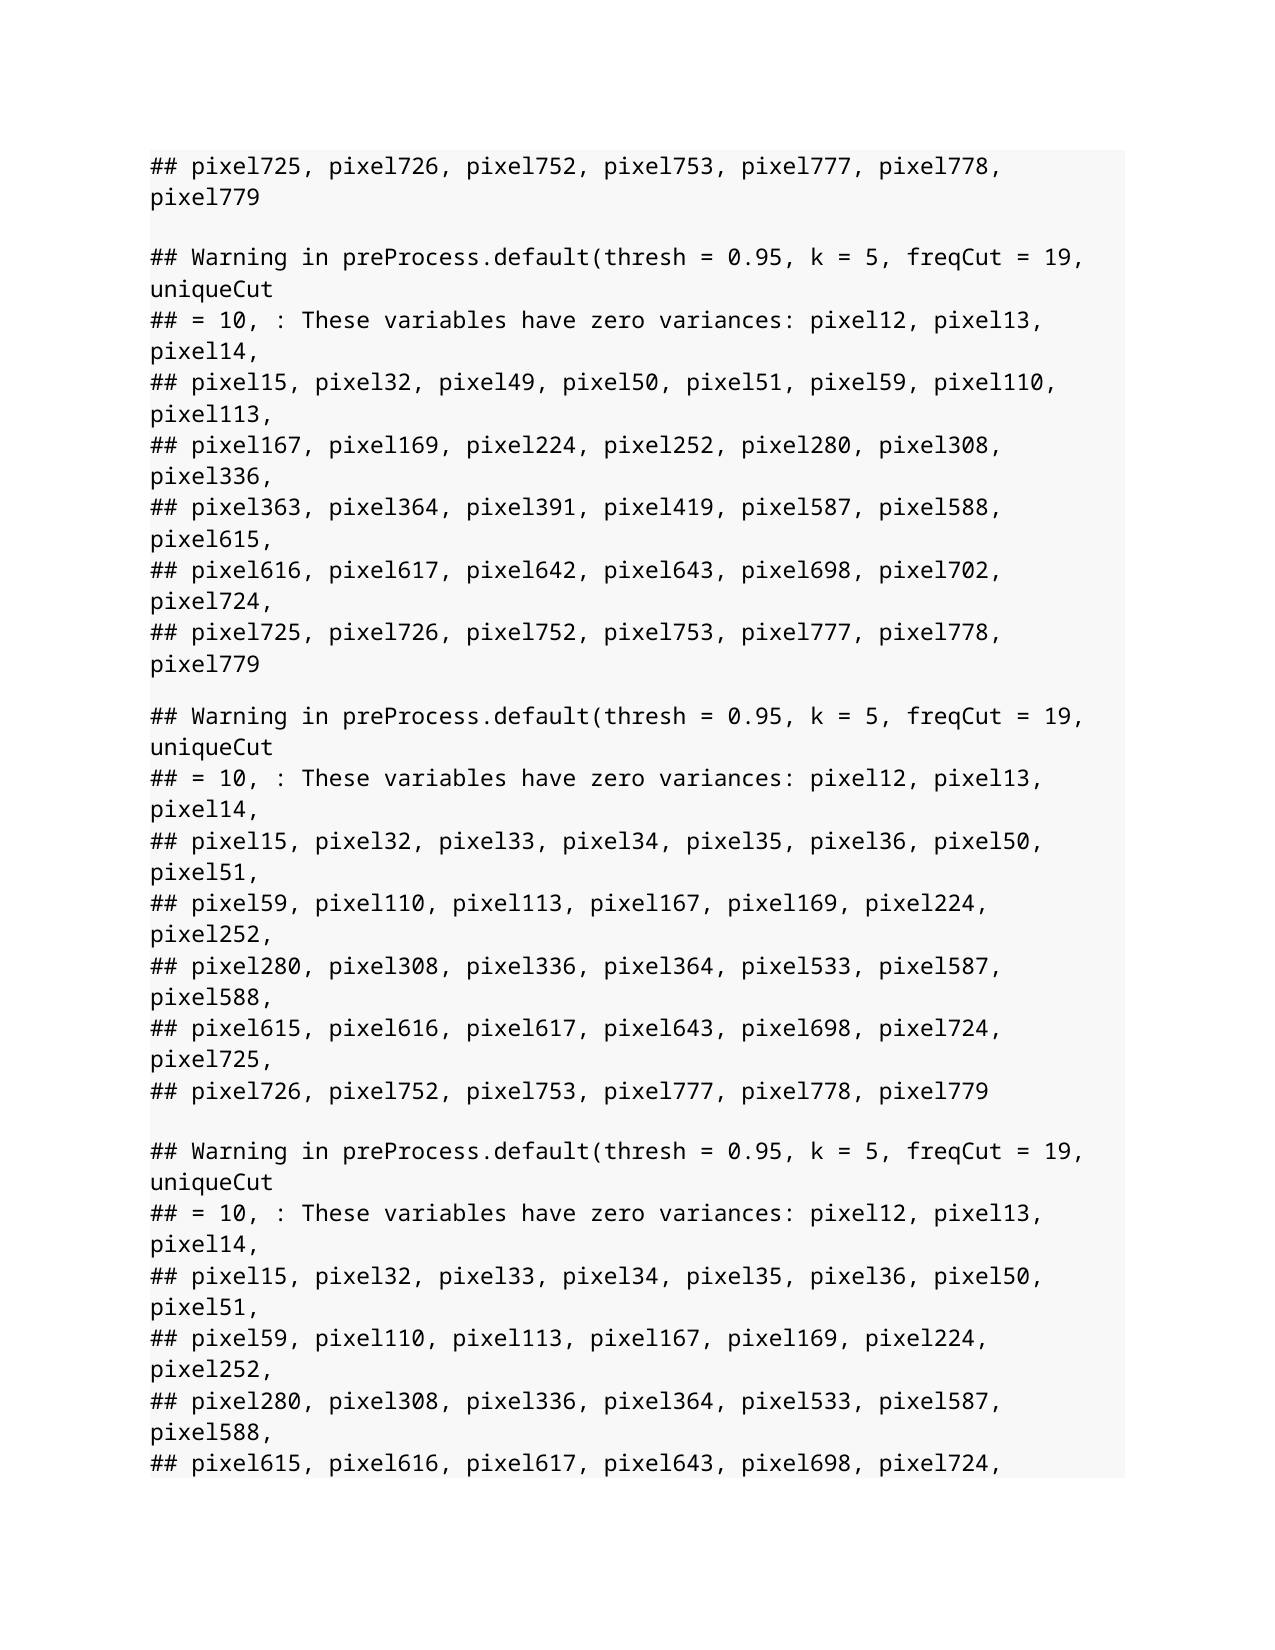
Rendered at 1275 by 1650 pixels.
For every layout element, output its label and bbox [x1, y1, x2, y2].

text [150, 150, 1125, 679]
text [150, 699, 1125, 1478]
